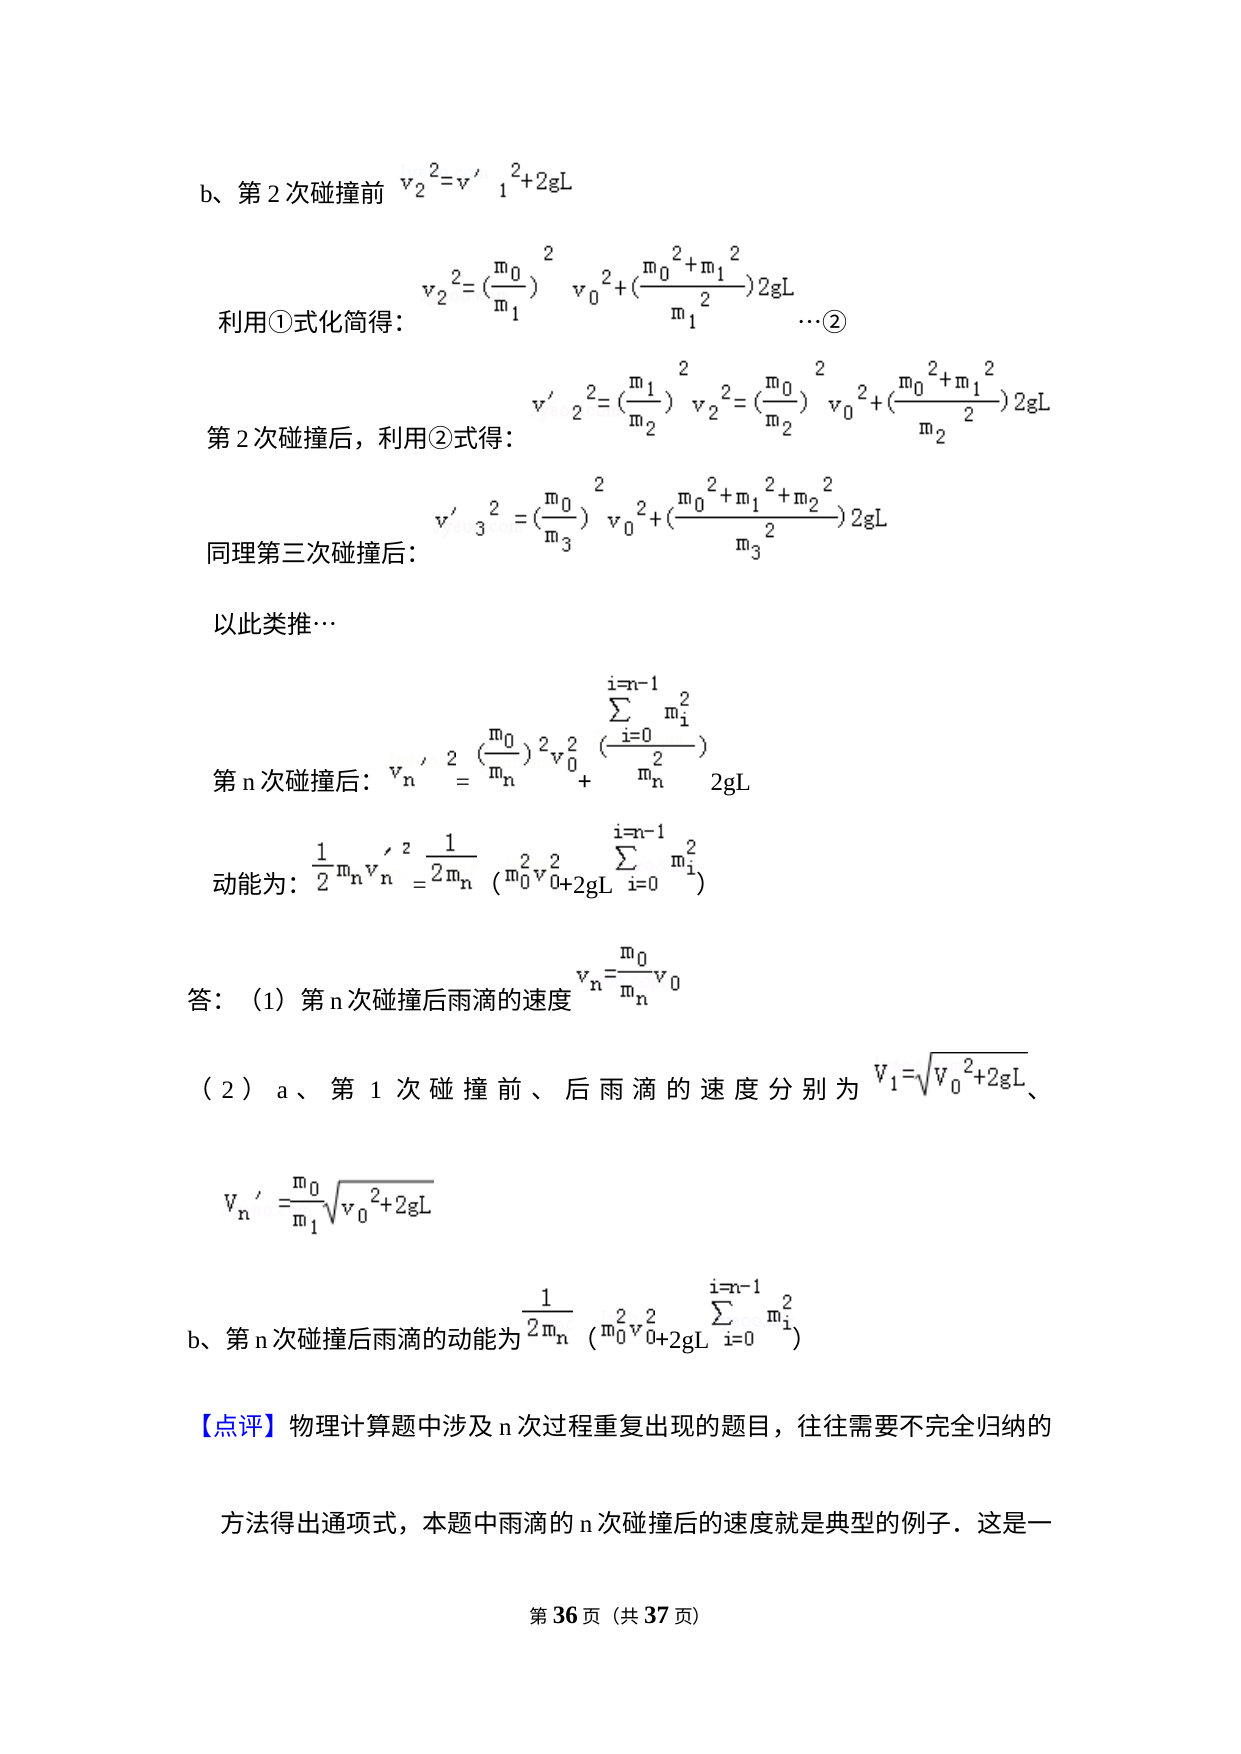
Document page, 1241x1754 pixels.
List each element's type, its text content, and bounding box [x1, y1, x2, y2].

picture [597, 1306, 655, 1349]
picture [870, 1052, 1028, 1099]
text 【点评】物理计算题中涉及n次过程重复出现的题目，往往需要不完全归纳的方法得出通项式，本题中雨滴的n次碰撞后的速度就是典型的例子．这是一道比较困难的好题． [187, 1392, 1053, 1554]
picture [426, 829, 477, 894]
text b、第n次碰撞后雨滴的动能为（+2gL） [187, 1276, 1053, 1374]
picture [591, 673, 711, 791]
picture [312, 838, 413, 894]
text （2）a、第1次碰撞前、后雨滴的速度分别为、 [187, 1053, 1053, 1264]
picture [431, 474, 890, 563]
picture [501, 851, 559, 894]
picture [528, 358, 1053, 447]
text 动能为：=（+2gL） [187, 821, 1053, 919]
picture [613, 821, 697, 894]
picture [709, 1276, 793, 1349]
text 以此类推… [187, 590, 1053, 655]
picture [396, 160, 575, 202]
text 答：（1）第n次碰撞后雨滴的速度 [187, 937, 1053, 1034]
picture [220, 1166, 434, 1239]
picture [522, 1284, 573, 1349]
picture [385, 748, 456, 791]
picture [418, 243, 797, 332]
picture [572, 936, 681, 1010]
text 第n次碰撞后：=+2gL [187, 673, 1053, 803]
text b、第2次碰撞前 [187, 160, 1053, 225]
picture [469, 718, 578, 791]
